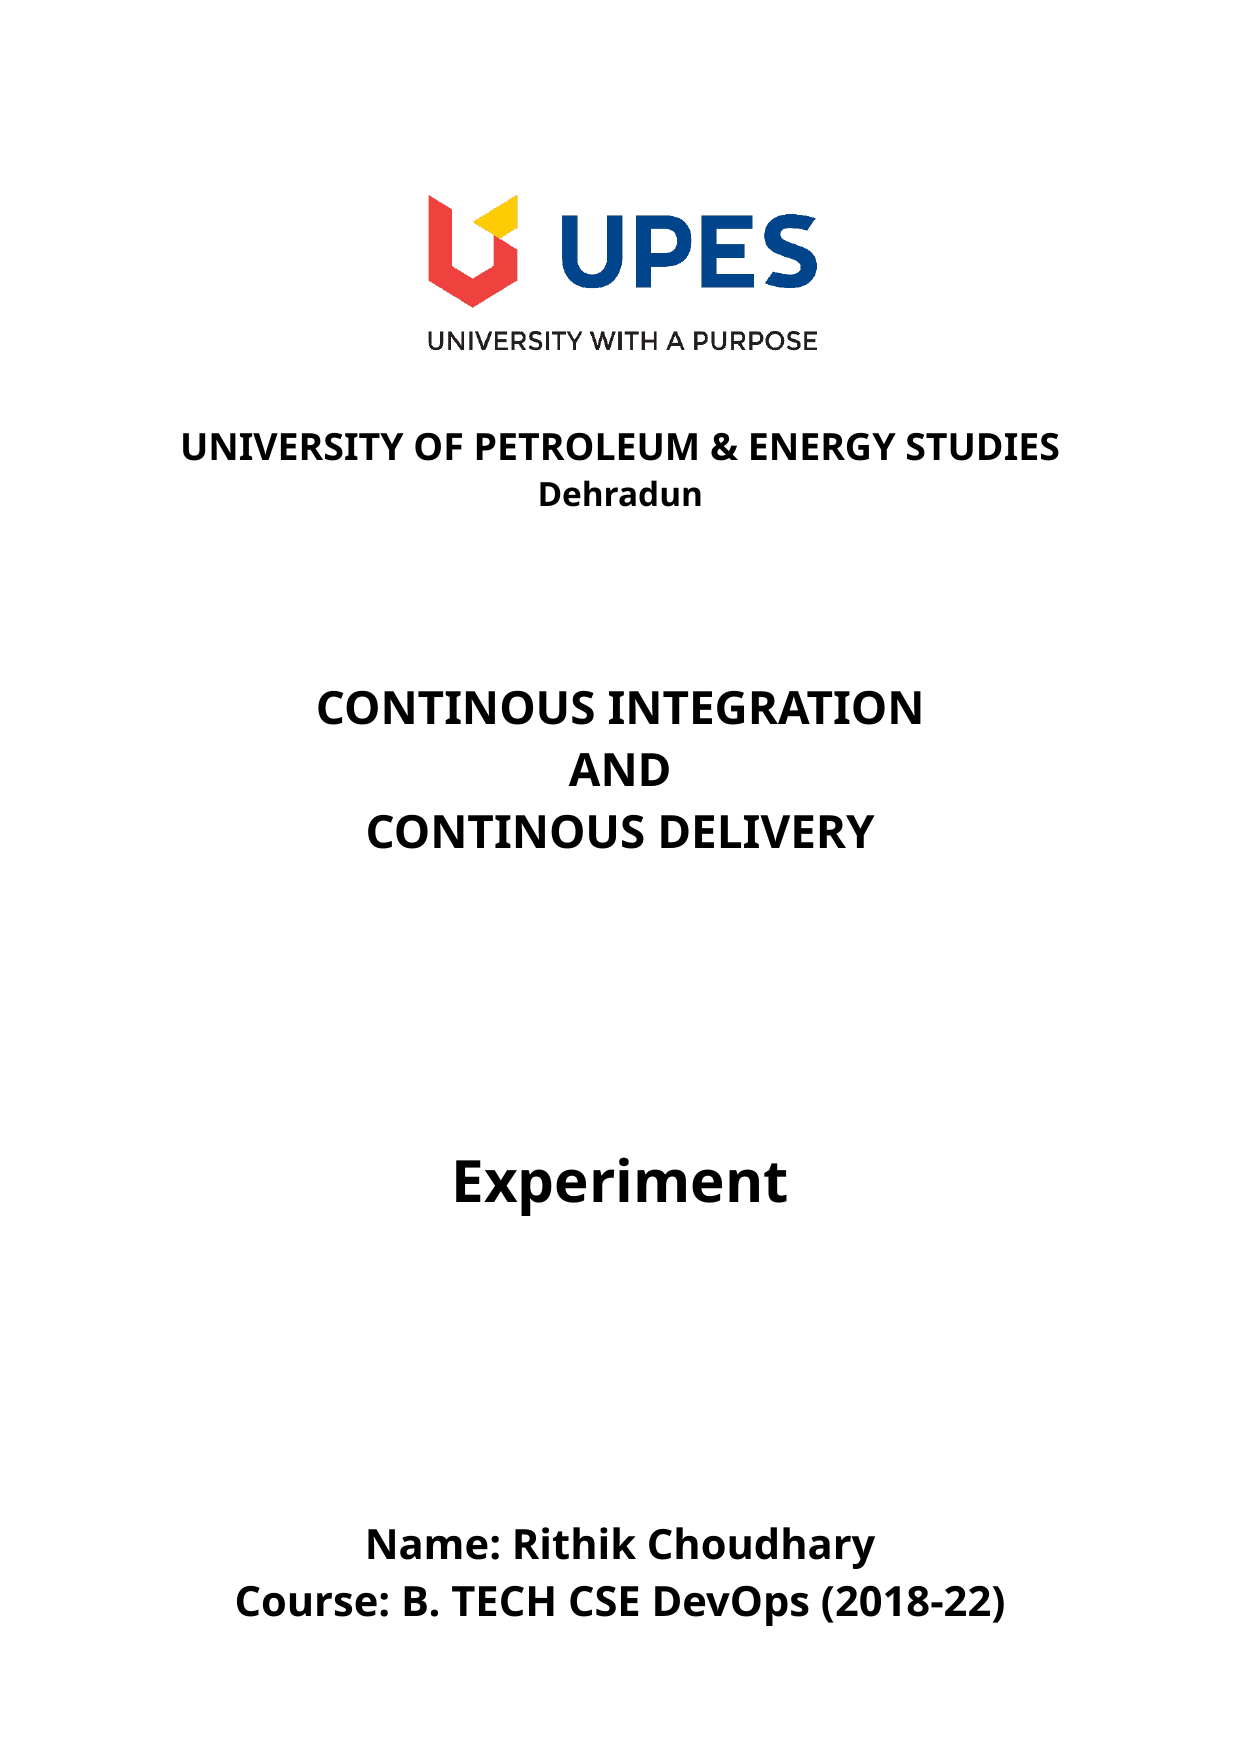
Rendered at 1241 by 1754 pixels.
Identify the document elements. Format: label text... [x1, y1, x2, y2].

text Dehradun [118, 471, 1122, 516]
text CONTINOUS DELIVERY [118, 800, 1122, 862]
picture [412, 180, 828, 365]
text Name: Rithik Choudhary [118, 1515, 1122, 1571]
text AND [118, 738, 1122, 800]
text CONTINOUS INTEGRATION [118, 675, 1122, 738]
text Experiment [118, 1140, 1122, 1220]
text Course: B. TECH CSE DevOps (2018-22) [118, 1571, 1122, 1628]
text UNIVERSITY OF PETROLEUM & ENERGY STUDIES [118, 420, 1122, 471]
